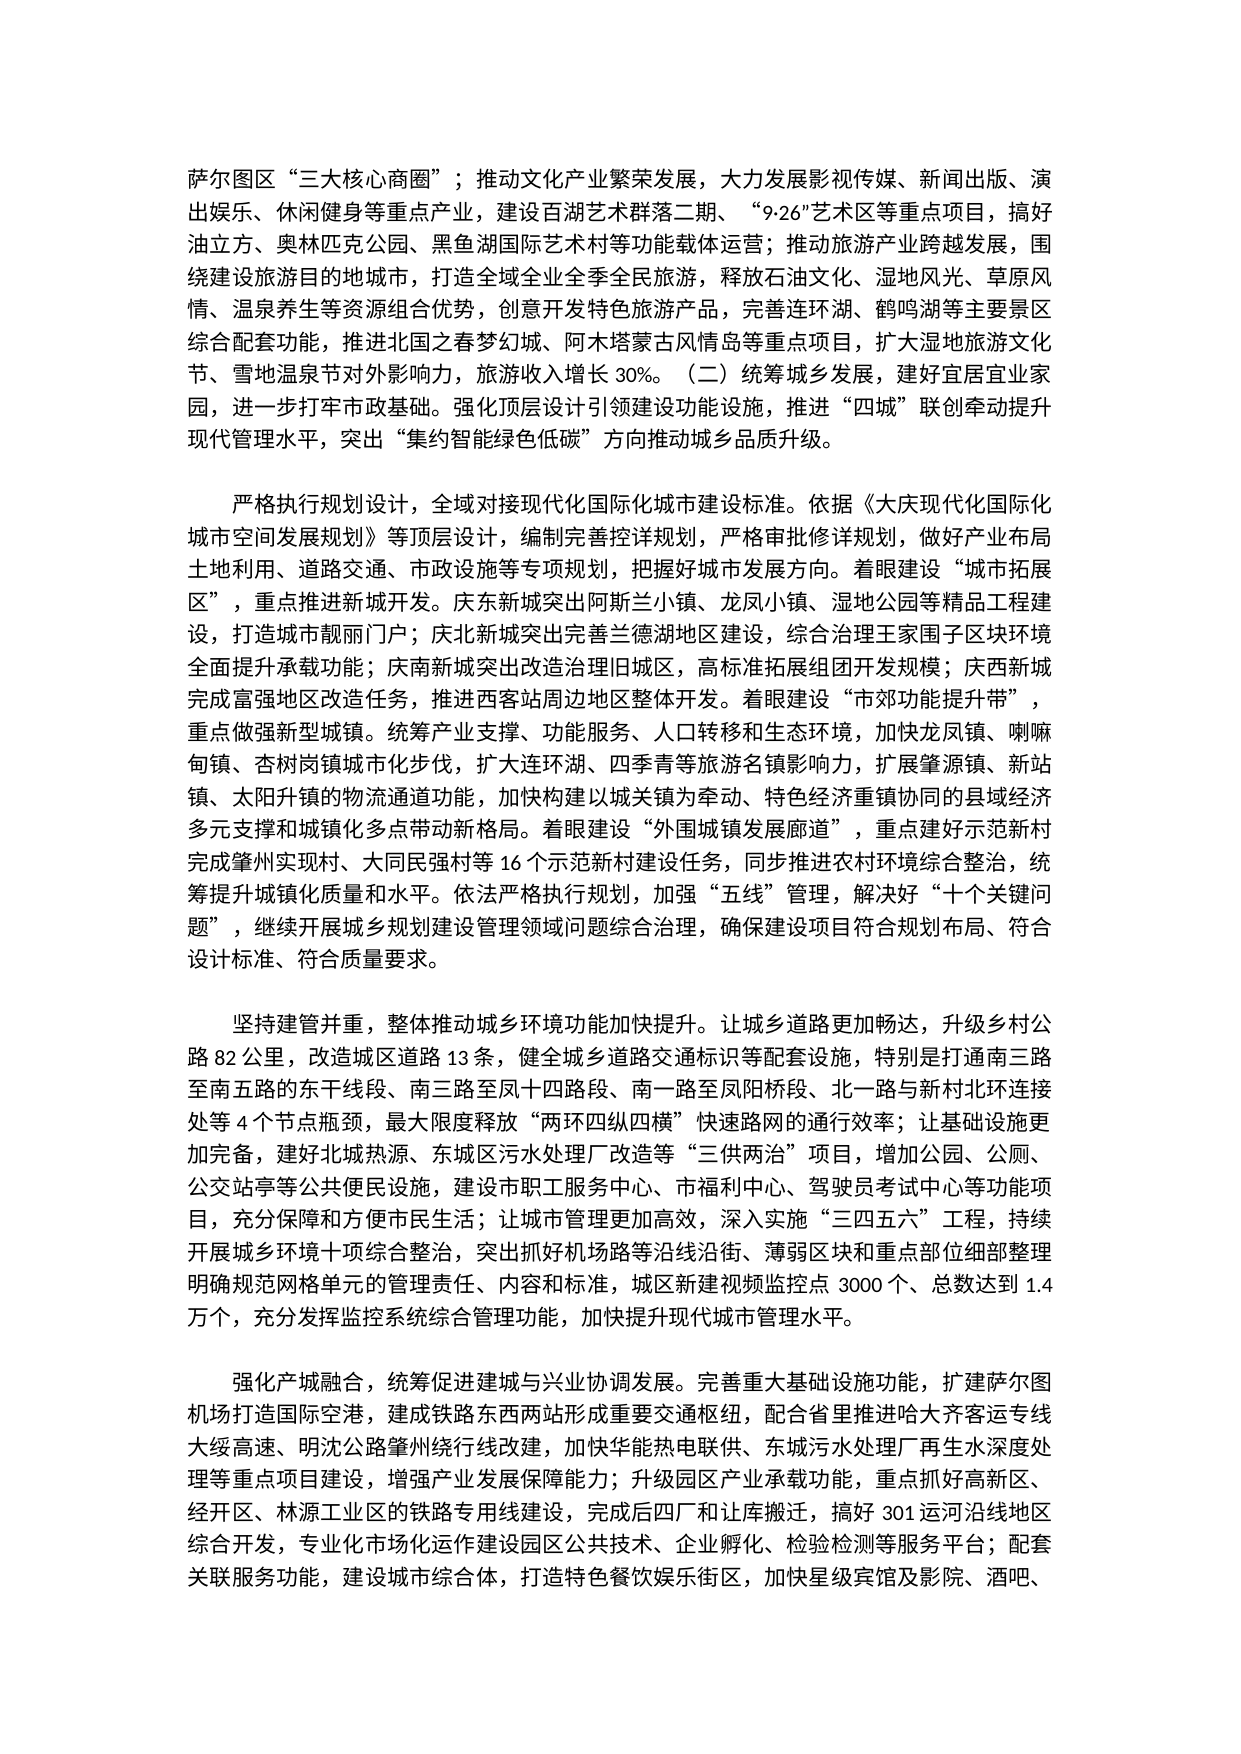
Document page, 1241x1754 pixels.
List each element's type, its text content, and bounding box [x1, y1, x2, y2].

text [187, 1364, 1053, 1592]
text 严格执行规划设计，全域对接现代化国际化城市建设标准。依据《大庆现代化国际化城市空间发展规划》等顶层设计，编制完善控详规划，严格审批修详规划，做好产业布局、土地利用、道路交通、市政设施等专项规划，把握好城市发展方向。着眼建设“城市拓展区”，重点推进新城开发。庆东新城突出阿斯兰小镇、龙凤小镇、湿地公园等精品工程建设，打造城市靓丽门户；庆北新城突出完善兰德湖地区建设，综合治理王家围子区块环境，全面提升承载功能；庆南新城突出改造治理旧城区，高标准拓展组团开发规模；庆西新城完成富强地区改造任务，推进西客站周边地区整体开发。着眼建设“市郊功能提升带”，重点做强新型城镇。统筹产业支撑、功能服务、人口转移和生态环境，加快龙凤镇、喇嘛甸镇、杏树岗镇城市化步伐，扩大连环湖、四季青等旅游名镇影响力，扩展肇源镇、新站镇、太阳升镇的物流通道功能，加快构建以城关镇为牵动、特色经济重镇协同的县域经济多元支撑和城镇化多点带动新格局。着眼建设“外围城镇发展廊道”，重点建好示范新村。完成肇州实现村、大同民强村等16个示范新村建设任务，同步推进农村环境综合整治，统筹提升城镇化质量和水平。依法严格执行规划，加强“五线”管理，解决好“十个关键问题”，继续开展城乡规划建设管理领域问题综合治理，确保建设项目符合规划布局、符合设计标准、符合质量要求。 [187, 487, 1053, 974]
text 坚持建管并重，整体推动城乡环境功能加快提升。让城乡道路更加畅达，升级乡村公路82公里，改造城区道路13条，健全城乡道路交通标识等配套设施，特别是打通南三路至南五路的东干线段、南三路至凤十四路段、南一路至凤阳桥段、北一路与新村北环连接处等4个节点瓶颈，最大限度释放“两环四纵四横”快速路网的通行效率；让基础设施更加完备，建好北城热源、东城区污水处理厂改造等“三供两治”项目，增加公园、公厕、公交站亭等公共便民设施，建设市职工服务中心、市福利中心、驾驶员考试中心等功能项目，充分保障和方便市民生活；让城市管理更加高效，深入实施“三四五六”工程，持续开展城乡环境十项综合整治，突出抓好机场路等沿线沿街、薄弱区块和重点部位细部整理，明确规范网格单元的管理责任、内容和标准，城区新建视频监控点3000个、总数达到1.4万个，充分发挥监控系统综合管理功能，加快提升现代城市管理水平。 [187, 1007, 1053, 1332]
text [187, 162, 1053, 454]
